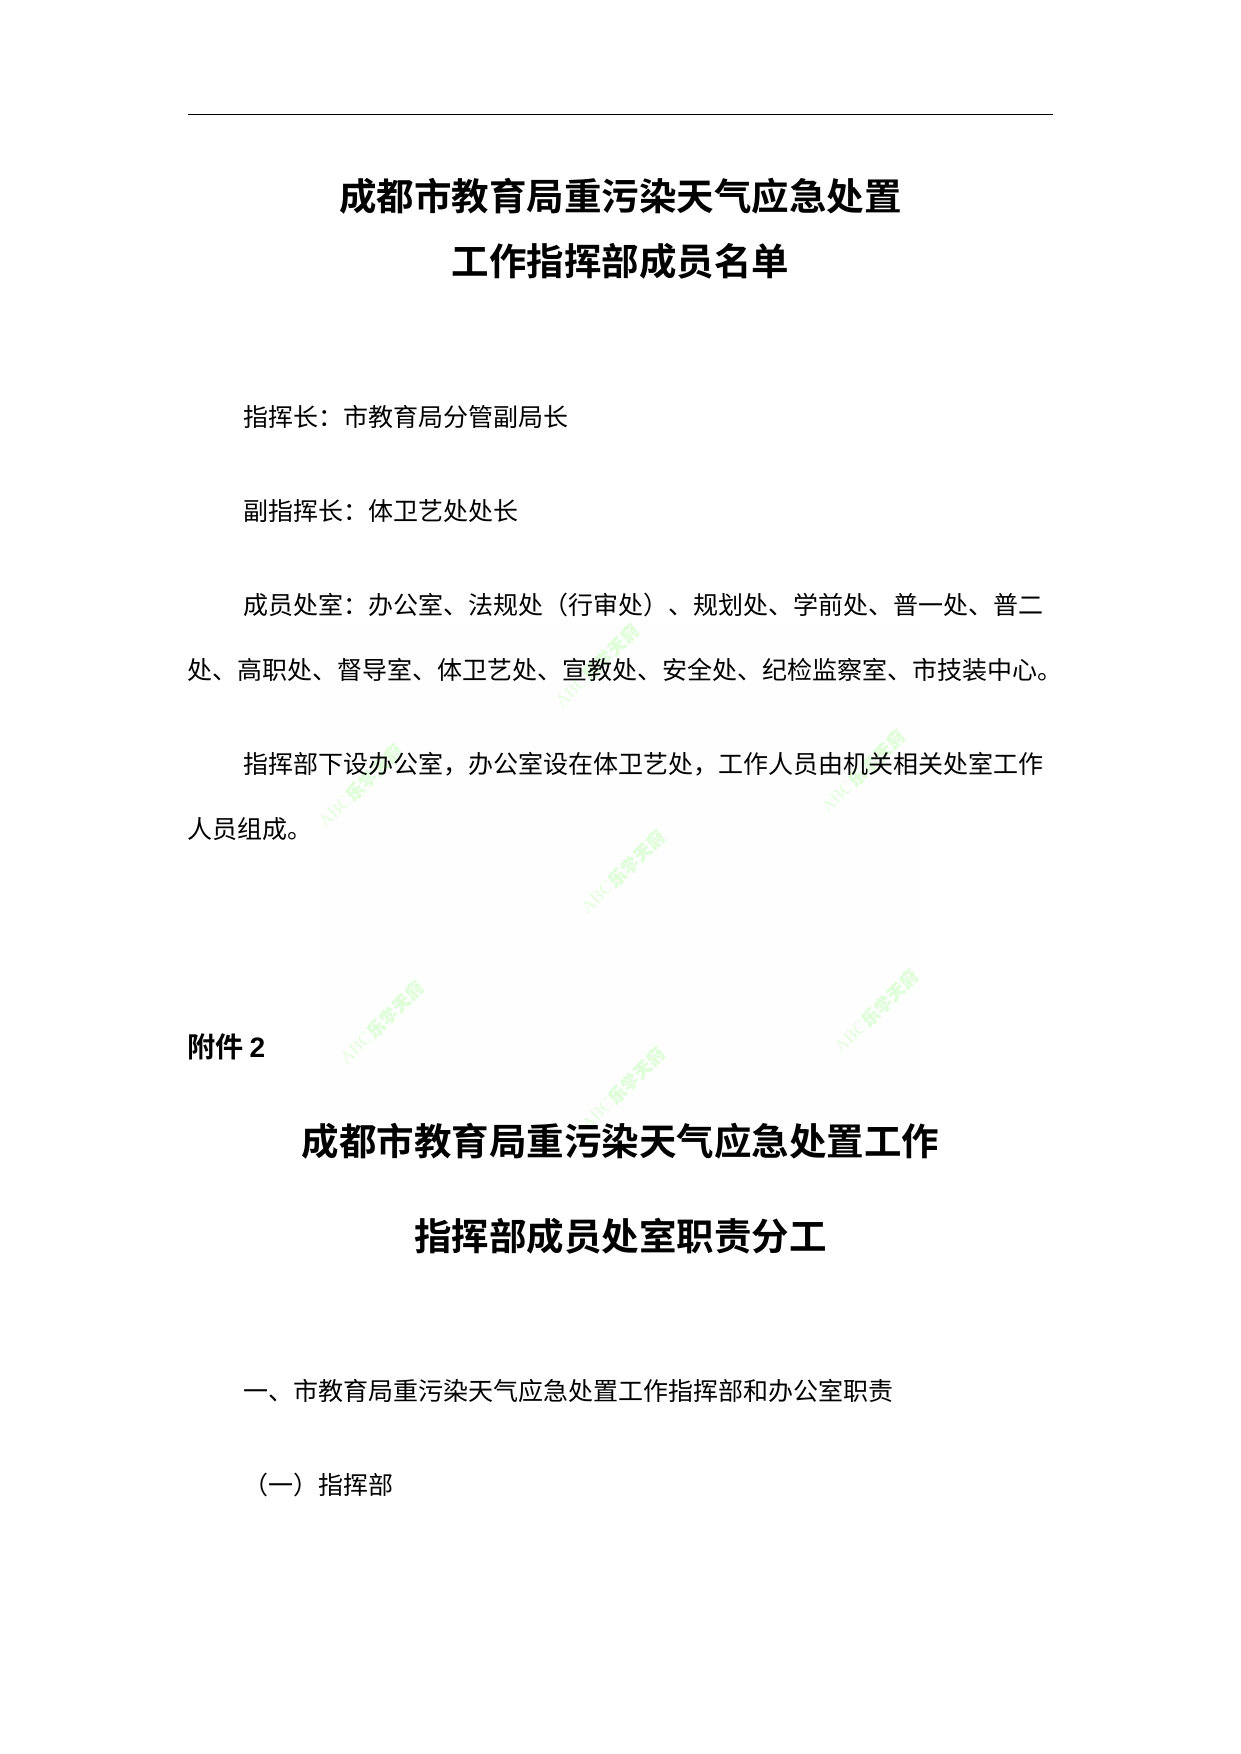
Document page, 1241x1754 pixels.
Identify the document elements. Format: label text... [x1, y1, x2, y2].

text 成都市教育局重污染天气应急处置工作 [187, 1107, 1053, 1172]
text （一）指挥部 [187, 1451, 1053, 1516]
text 附件2 [187, 1013, 1053, 1078]
text 指挥部下设办公室，办公室设在体卫艺处，工作人员由机关相关处室工作人员组成。 [187, 730, 1053, 860]
text 副指挥长：体卫艺处处长 [187, 477, 1053, 542]
text 成都市教育局重污染天气应急处置 工作指挥部成员名单 [187, 162, 1053, 292]
text 指挥长：市教育局分管副局长 [187, 383, 1053, 448]
text 成员处室：办公室、法规处（行审处）、规划处、学前处、普一处、普二处、高职处、督导室、体卫艺处、宣教处、安全处、纪检监察室、市技装中心。 [187, 571, 1053, 701]
text 一、市教育局重污染天气应急处置工作指挥部和办公室职责 [187, 1357, 1053, 1422]
text 指挥部成员处室职责分工 [187, 1201, 1053, 1266]
